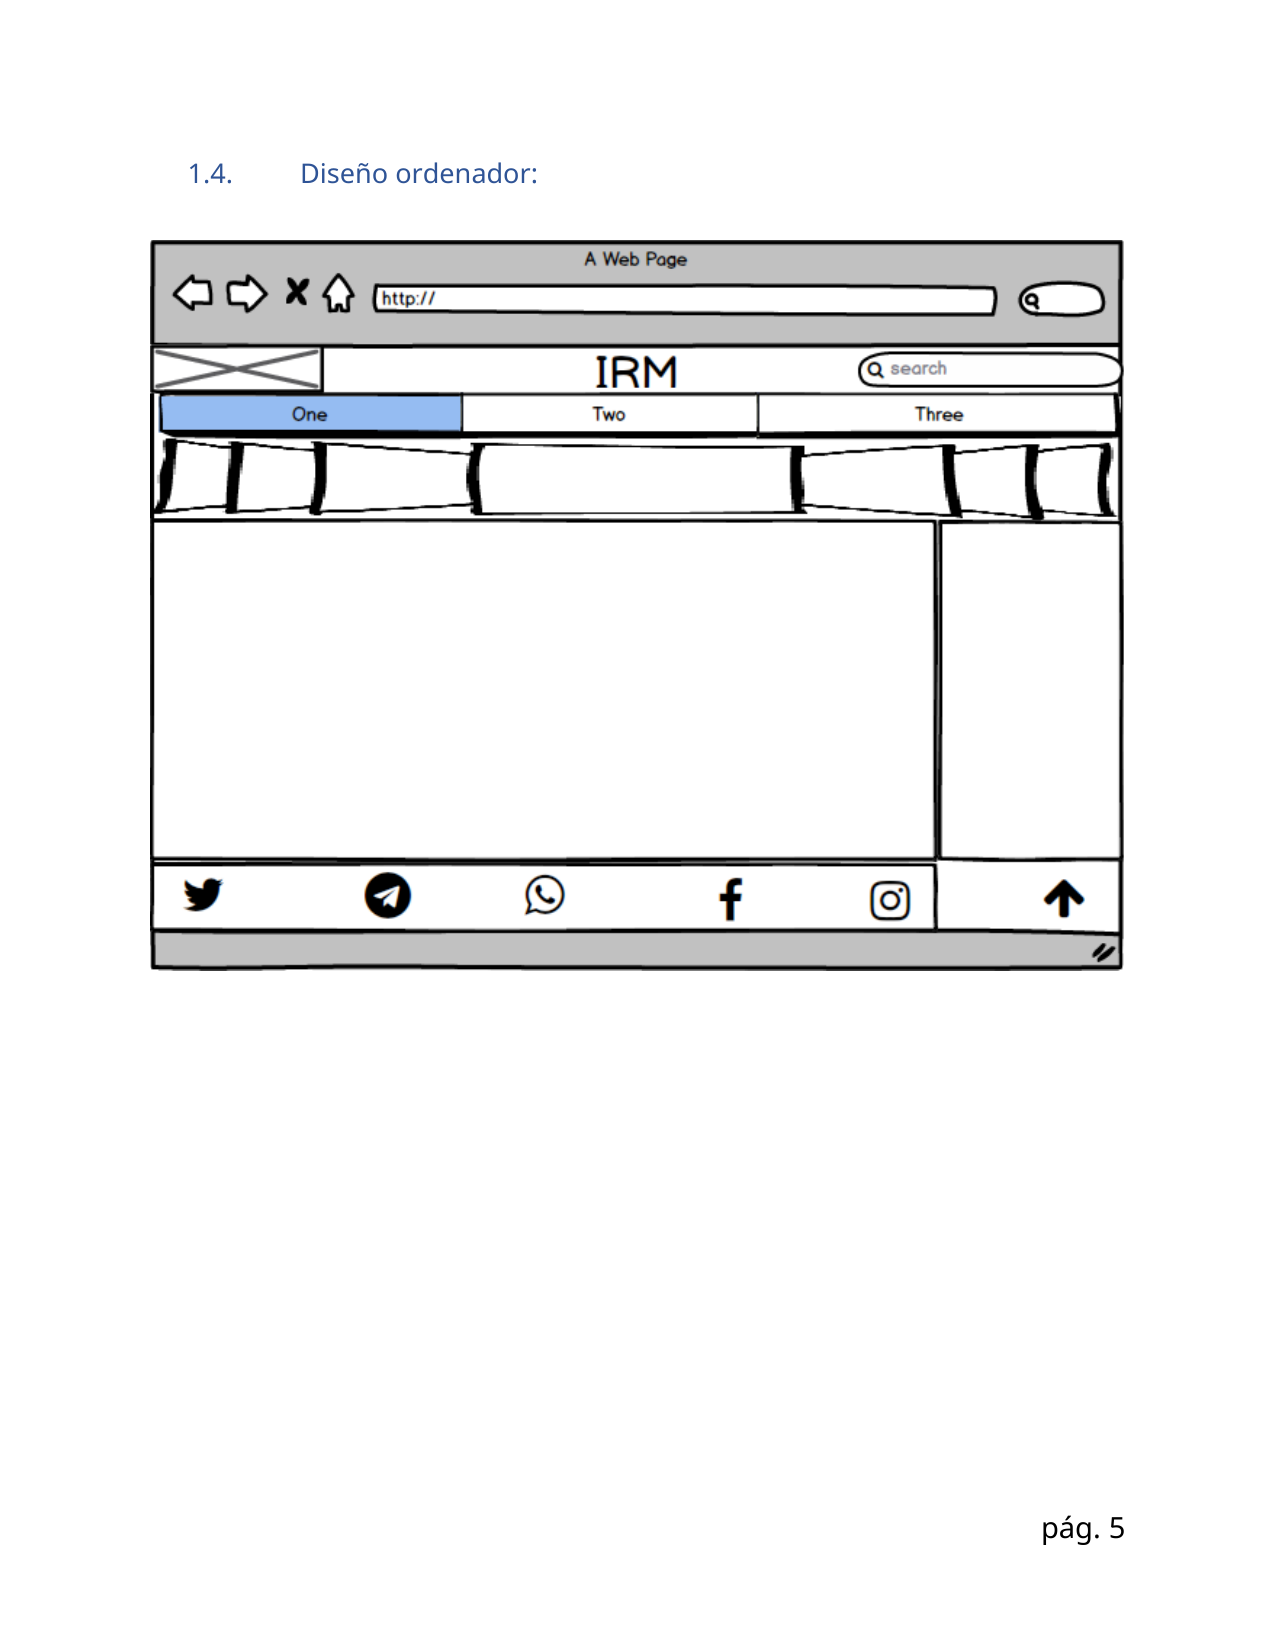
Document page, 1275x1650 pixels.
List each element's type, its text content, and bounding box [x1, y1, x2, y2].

subtitle Diseño ordenador: [187, 154, 1125, 191]
picture [150, 240, 1124, 971]
